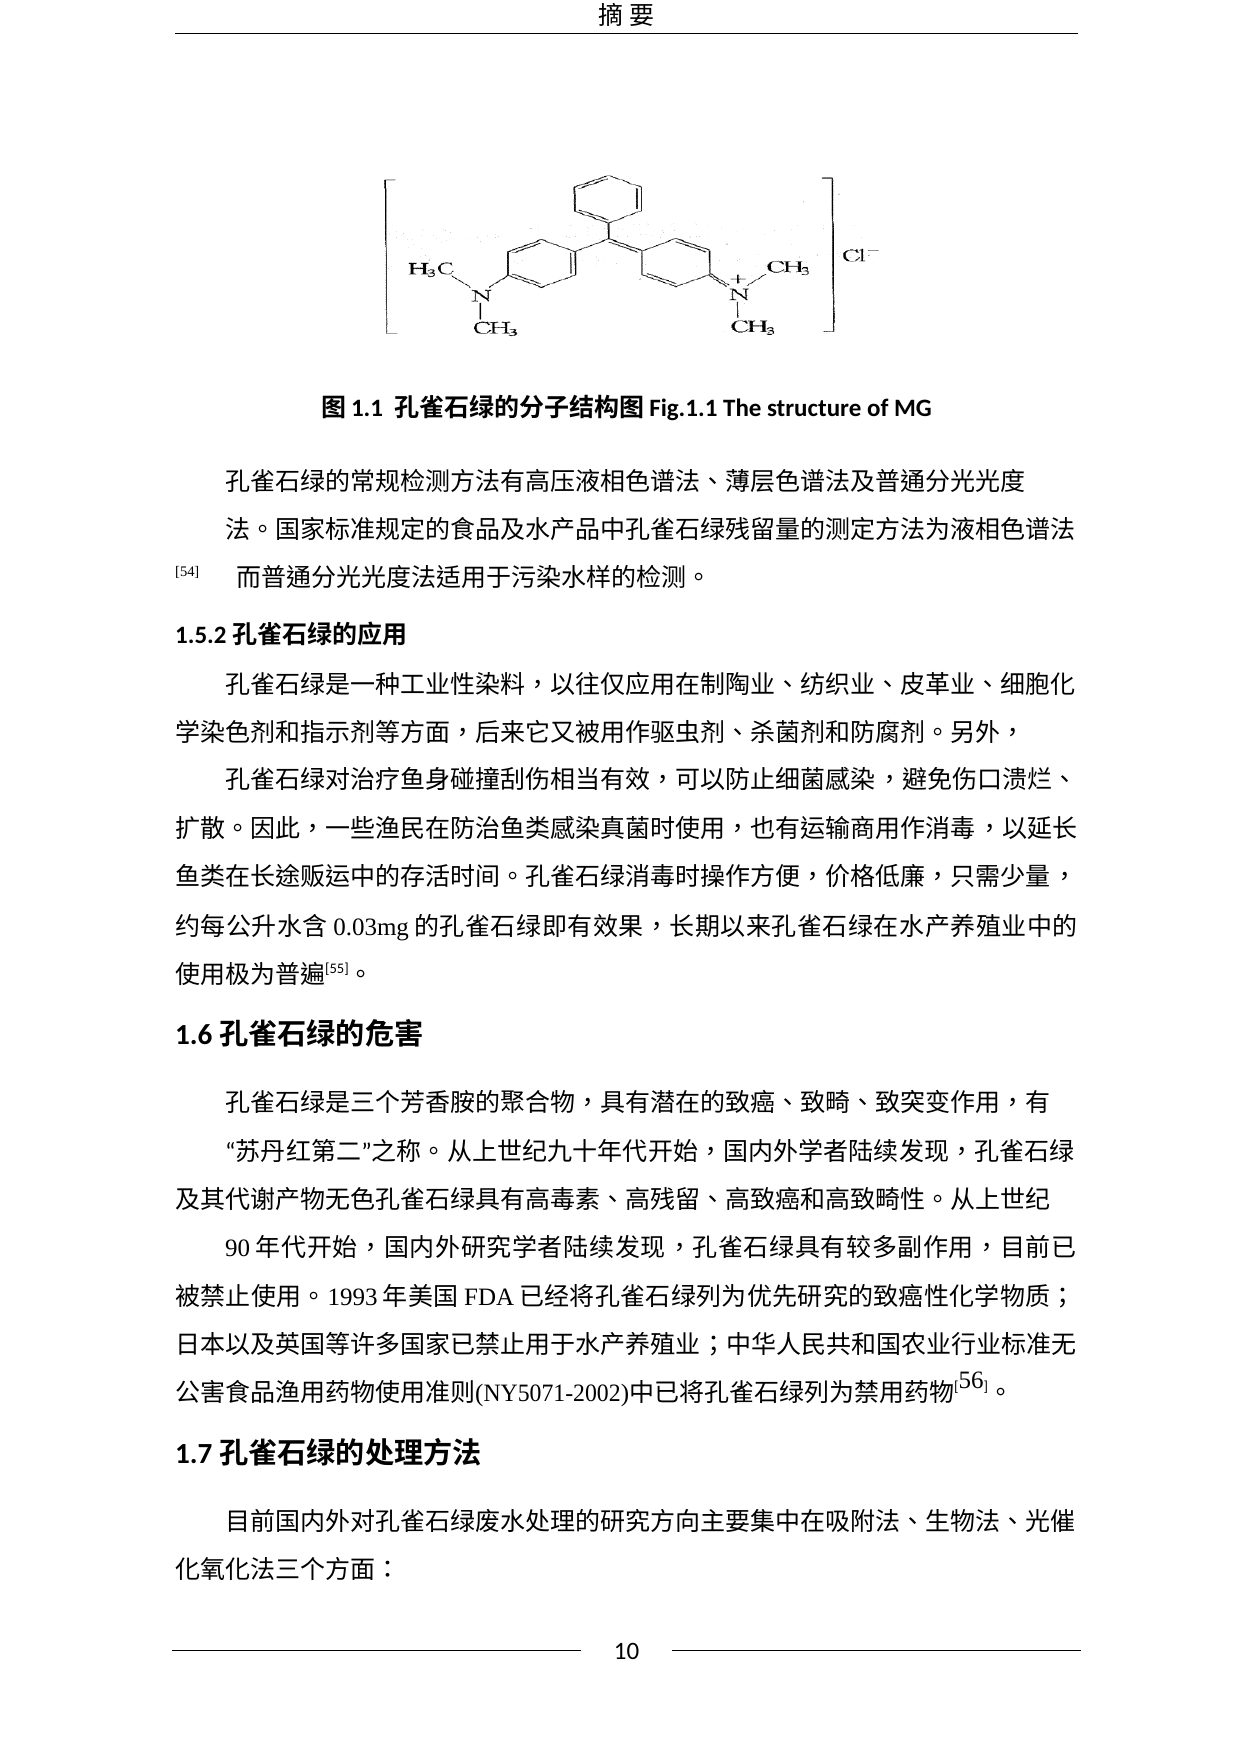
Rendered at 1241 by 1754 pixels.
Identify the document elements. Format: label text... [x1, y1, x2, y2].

text 孔雀石绿对治疗鱼身碰撞刮伤相当有效，可以防止细菌感染，避免伤口溃烂、扩散。因此，一些渔民在防治鱼类感染真菌时使用，也有运输商用作消毒，以延长鱼类在长途贩运中的存活时间。孔雀石绿消毒时操作方便，价格低廉，只需少量，约每公升水含0.03mg的孔雀石绿即有效果，长期以来孔雀石绿在水产养殖业中的使用极为普遍[55]。 [175, 748, 1078, 989]
text 图1.1 孔雀石绿的分子结构图Fig.1.1 The structure of MG [175, 390, 1078, 423]
text 孔雀石绿是一种工业性染料，以往仅应用在制陶业、纺织业、皮革业、细胞化学染色剂和指示剂等方面，后来它又被用作驱虫剂、杀菌剂和防腐剂。另外， [175, 651, 1078, 748]
picture [364, 166, 888, 343]
subtitle 1.5.2 孔雀石绿的应用 [175, 617, 1078, 651]
text 孔雀石绿是三个芳香胺的聚合物，具有潜在的致癌、致畸、致突变作用，有 [175, 1069, 1078, 1118]
subtitle 1.7 孔雀石绿的处理方法 [175, 1432, 1078, 1472]
text “苏丹红第二”之称。从上世纪九十年代开始，国内外学者陆续发现，孔雀石绿及其代谢产物无色孔雀石绿具有高毒素、高残留、高致癌和高致畸性。从上世纪 [175, 1118, 1078, 1214]
text 90年代开始，国内外研究学者陆续发现，孔雀石绿具有较多副作用，目前已被禁止使用。1993年美国FDA已经将孔雀石绿列为优先研究的致癌性化学物质；日本以及英国等许多国家已禁止用于水产养殖业；中华人民共和国农业行业标准无公害食品渔用药物使用准则(NY5071-2002)中已将孔雀石绿列为禁用药物[56]。 [175, 1214, 1078, 1408]
text 法。国家标准规定的食品及水产品中孔雀石绿残留量的测定方法为液相色谱法[54] 而普通分光光度法适用于污染水样的检测。 [175, 496, 1078, 593]
subtitle 1.6 孔雀石绿的危害 [175, 1013, 1078, 1053]
text 目前国内外对孔雀石绿废水处理的研究方向主要集中在吸附法、生物法、光催化氧化法三个方面： [175, 1488, 1078, 1584]
text 孔雀石绿的常规检测方法有高压液相色谱法、薄层色谱法及普通分光光度 [175, 448, 1078, 496]
